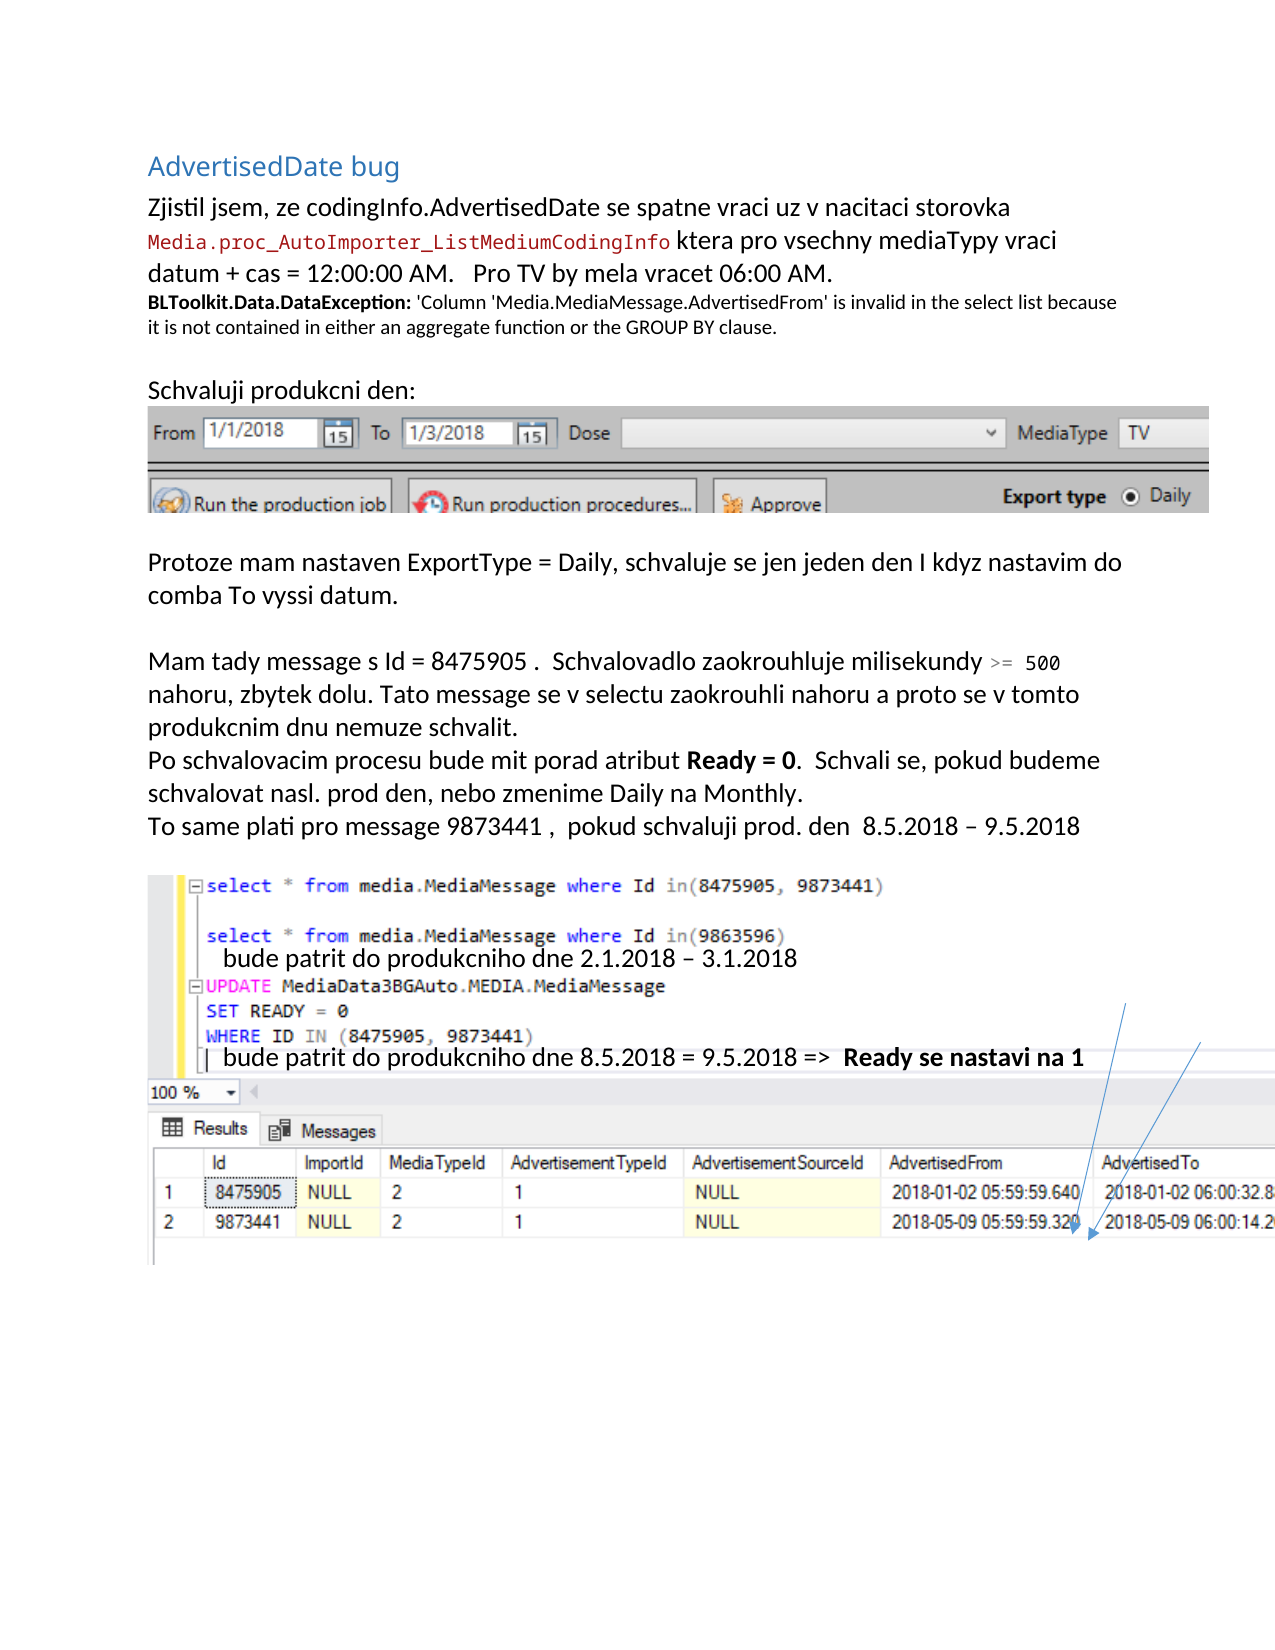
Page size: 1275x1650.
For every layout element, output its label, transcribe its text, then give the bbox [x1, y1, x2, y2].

text Mam tady message s Id = 8475905 . Schvalovadlo zaokrouhluje milisekundy >= 500 nahoru, zbytek dolu. Tato message se v selectu zaokrouhli nahoru a proto se v tomto produkcnim dnu nemuze schvalit. [148, 644, 1127, 743]
text Protoze mam nastaven ExportType = Daily, schvaluje se jen jeden den I kdyz nastavim do comba To vyssi datum. [148, 545, 1127, 611]
text bude patrit do produkcniho dne 8.5.2018 = 9.5.2018 => Ready se nastavi na 1 [148, 1007, 1123, 1073]
text To same plati pro message 9873441 , pokud schvaluji prod. den 8.5.2018 – 9.5.2018 [148, 809, 1127, 842]
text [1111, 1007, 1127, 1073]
subtitle AdvertisedDate bug [148, 148, 1127, 184]
text Po schvalovacim procesu bude mit porad atribut Ready = 0. Schvali se, pokud budeme schvalovat nasl. prod den, nebo zmenime Daily na Monthly. [148, 743, 1127, 809]
text bude patrit do produkcniho dne 2.1.2018 – 3.1.2018 [148, 908, 1127, 974]
text Schvaluji produkcni den: [148, 373, 1127, 406]
